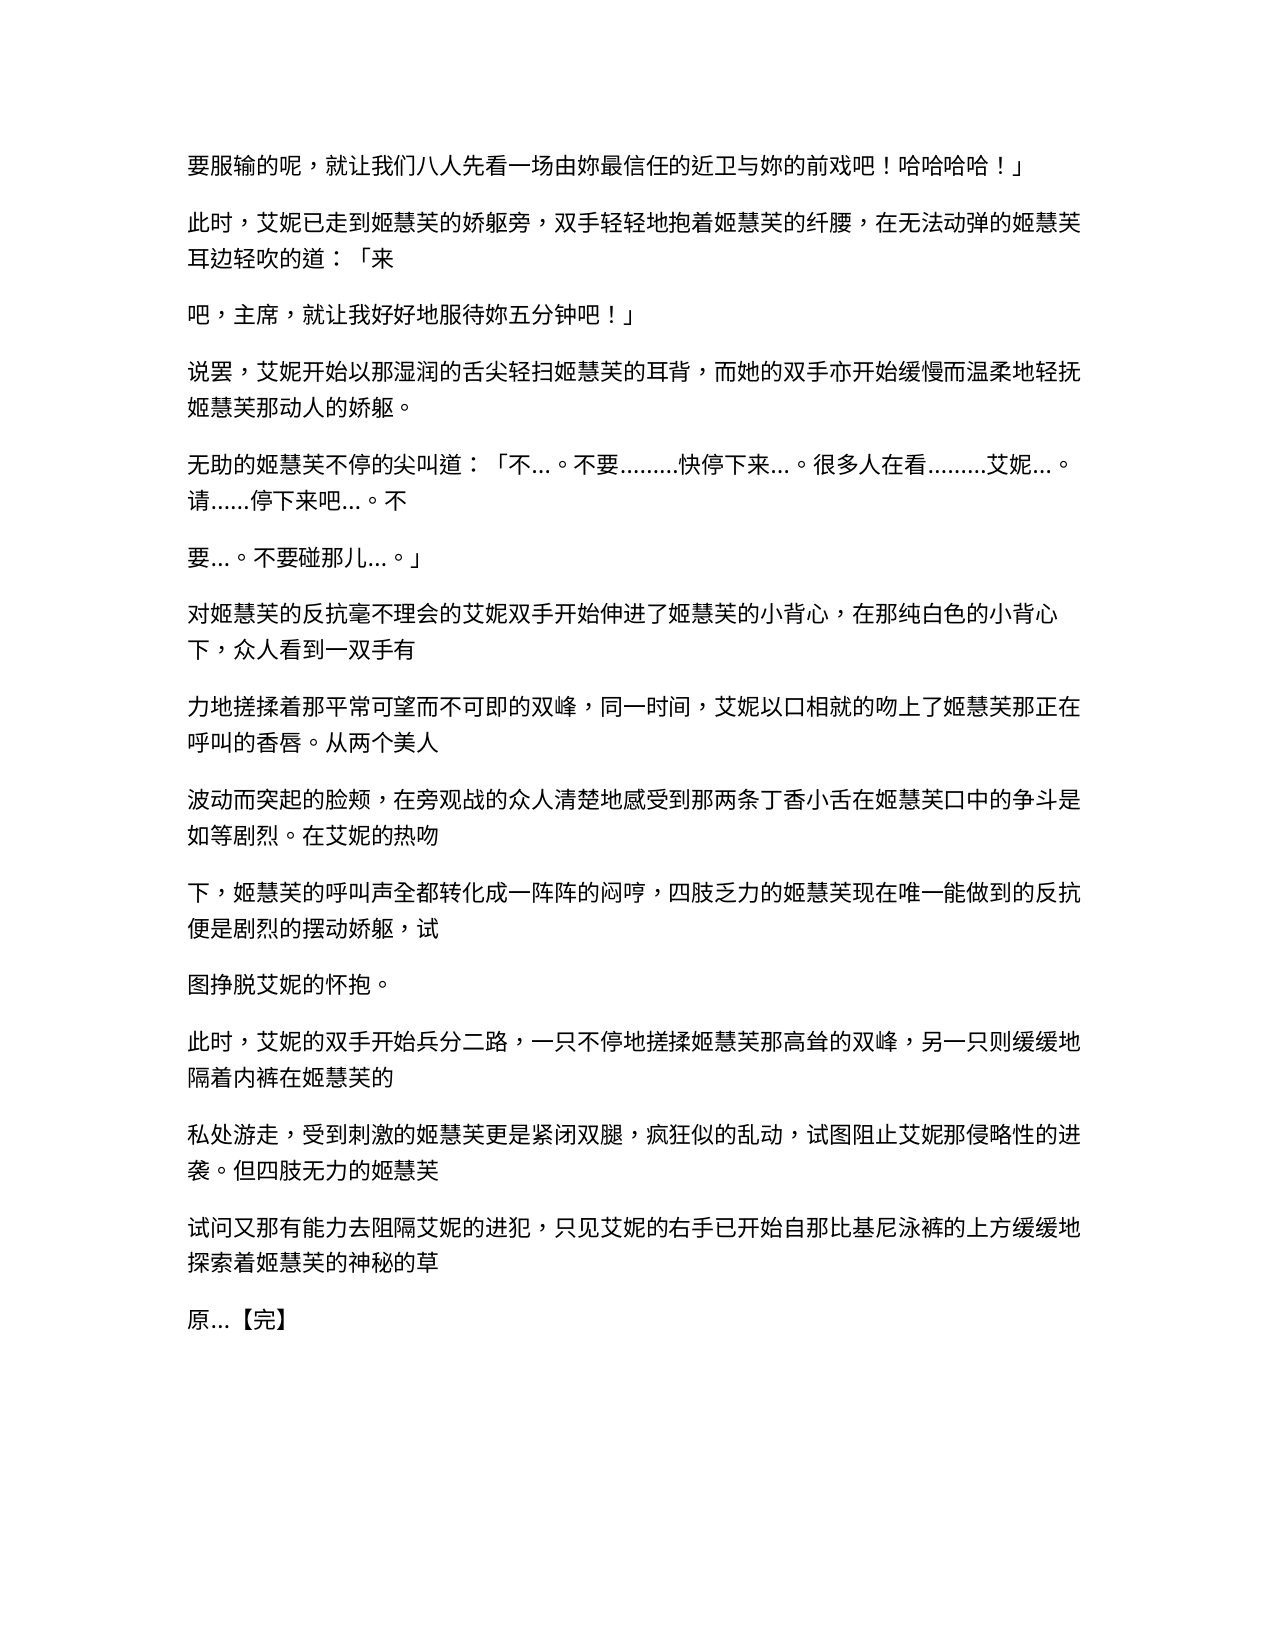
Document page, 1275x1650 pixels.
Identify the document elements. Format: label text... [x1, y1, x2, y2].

text 此时，艾妮已走到姬慧芙的娇躯旁，双手轻轻地抱着姬慧芙的纤腰，在无法动弹的姬慧芙耳边轻吹的道：「来 [187, 207, 1087, 274]
text 图挣脱艾妮的怀抱。 [187, 969, 1087, 1001]
text 吧，主席，就让我好好地服待妳五分钟吧！」 [187, 299, 1087, 331]
text 此时，艾妮的双手开始兵分二路，一只不停地搓揉姬慧芙那高耸的双峰，另一只则缓缓地隔着内裤在姬慧芙的 [187, 1026, 1087, 1093]
text 对姬慧芙的反抗毫不理会的艾妮双手开始伸进了姬慧芙的小背心，在那纯白色的小背心下，众人看到一双手有 [187, 598, 1087, 666]
text 波动而突起的脸颊，在旁观战的众人清楚地感受到那两条丁香小舌在姬慧芙口中的争斗是如等剧烈。在艾妮的热吻 [187, 784, 1087, 851]
text 私处游走，受到刺激的姬慧芙更是紧闭双腿，疯狂似的乱动，试图阻止艾妮那侵略性的进袭。但四肢无力的姬慧芙 [187, 1119, 1087, 1186]
text 试问又那有能力去阻隔艾妮的进犯，只见艾妮的右手已开始自那比基尼泳裤的上方缓缓地探索着姬慧芙的神秘的草 [187, 1211, 1087, 1279]
text 要服输的呢，就让我们八人先看一场由妳最信任的近卫与妳的前戏吧！哈哈哈哈！」 [187, 150, 1087, 181]
text 原…【完】 [187, 1304, 1087, 1335]
text 无助的姬慧芙不停的尖叫道：「不…。不要………快停下来…。很多人在看………艾妮…。请……停下来吧…。不 [187, 449, 1087, 516]
text 说罢，艾妮开始以那湿润的舌尖轻扫姬慧芙的耳背，而她的双手亦开始缓慢而温柔地轻抚姬慧芙那动人的娇躯。 [187, 356, 1087, 423]
text 力地搓揉着那平常可望而不可即的双峰，同一时间，艾妮以口相就的吻上了姬慧芙那正在呼叫的香唇。从两个美人 [187, 691, 1087, 758]
text 要…。不要碰那儿…。」 [187, 542, 1087, 573]
text 下，姬慧芙的呼叫声全都转化成一阵阵的闷哼，四肢乏力的姬慧芙现在唯一能做到的反抗便是剧烈的摆动娇躯，试 [187, 877, 1087, 944]
